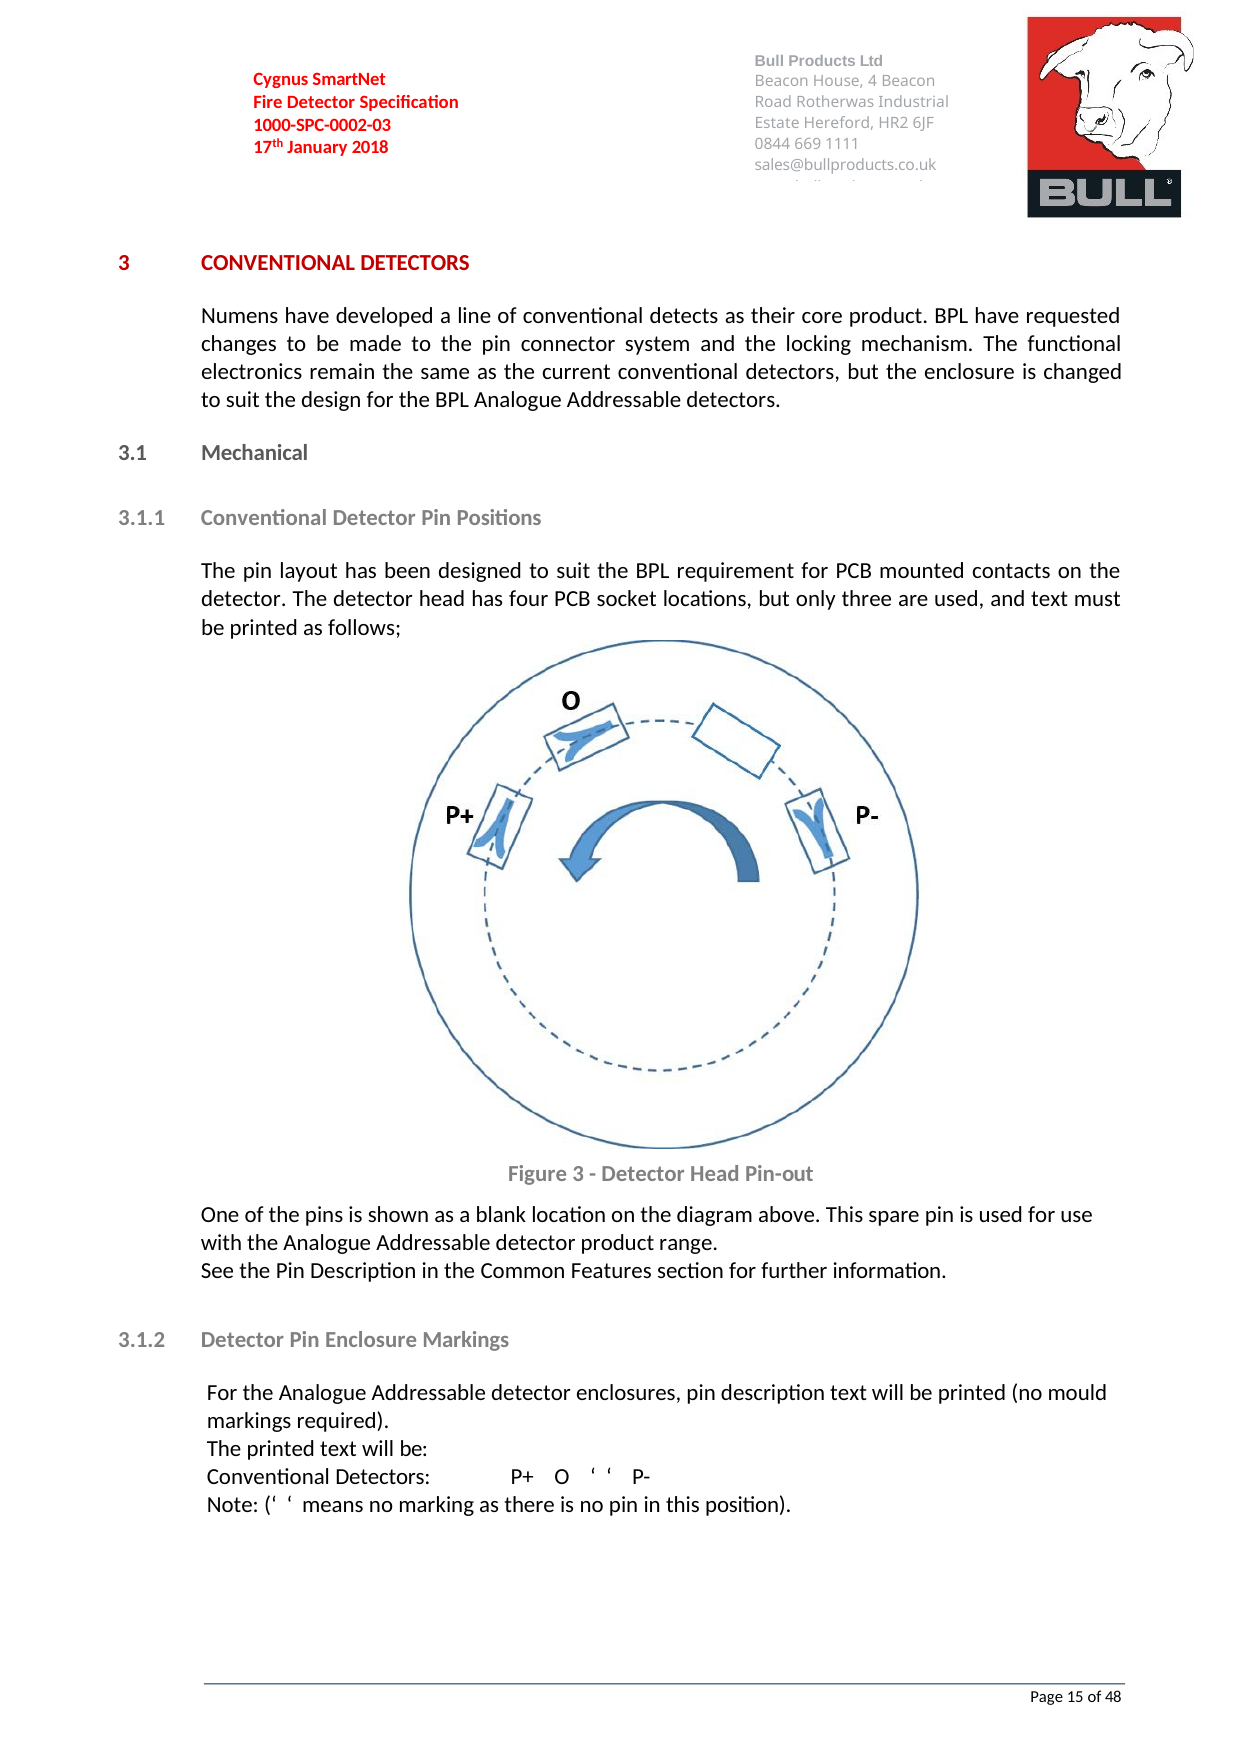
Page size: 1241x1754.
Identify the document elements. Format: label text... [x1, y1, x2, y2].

picture [400, 640, 932, 1149]
text One of the pins is shown as a blank location on the diagram above. This spare pin is used for use with the Analogue Addressable detector product range. [201, 1200, 1118, 1256]
subtitle Figure 3 - Detector Head Pin-out [508, 1159, 1215, 1188]
text The printed text will be: [207, 1434, 1215, 1462]
text Note: (‘ ‘ means no marking as there is no pin in this position). [207, 1490, 1215, 1518]
text See the Pin Description in the Common Features section for further information. [201, 1256, 1215, 1284]
list Conventional Detector Pin Positions [118, 503, 1215, 531]
subtitle Mechanical [118, 438, 1215, 466]
subtitle Detector Pin Enclosure Markings [118, 1325, 1215, 1353]
text Numens have developed a line of conventional detects as their core product. BPL have requested changes to be made to the pin connector system and the locking mechanism. The functional electronics remain the same as the current conventional detectors, but the enclosure is changed to suit the design for the BPL Analogue Addressable detectors. [201, 301, 1123, 413]
text For the Analogue Addressable detector enclosures, pin description text will be printed (no mould markings required). [207, 1378, 1118, 1434]
picture [1021, 11, 1194, 223]
subtitle CONVENTIONAL DETECTORS [118, 248, 1215, 276]
text Conventional Detectors: P+ O ‘ ‘ P- [207, 1462, 1215, 1490]
text The pin layout has been designed to suit the BPL requirement for PCB mounted contacts on the detector. The detector head has four PCB socket locations, but only three are used, and text must be printed as follows; [201, 557, 1122, 641]
